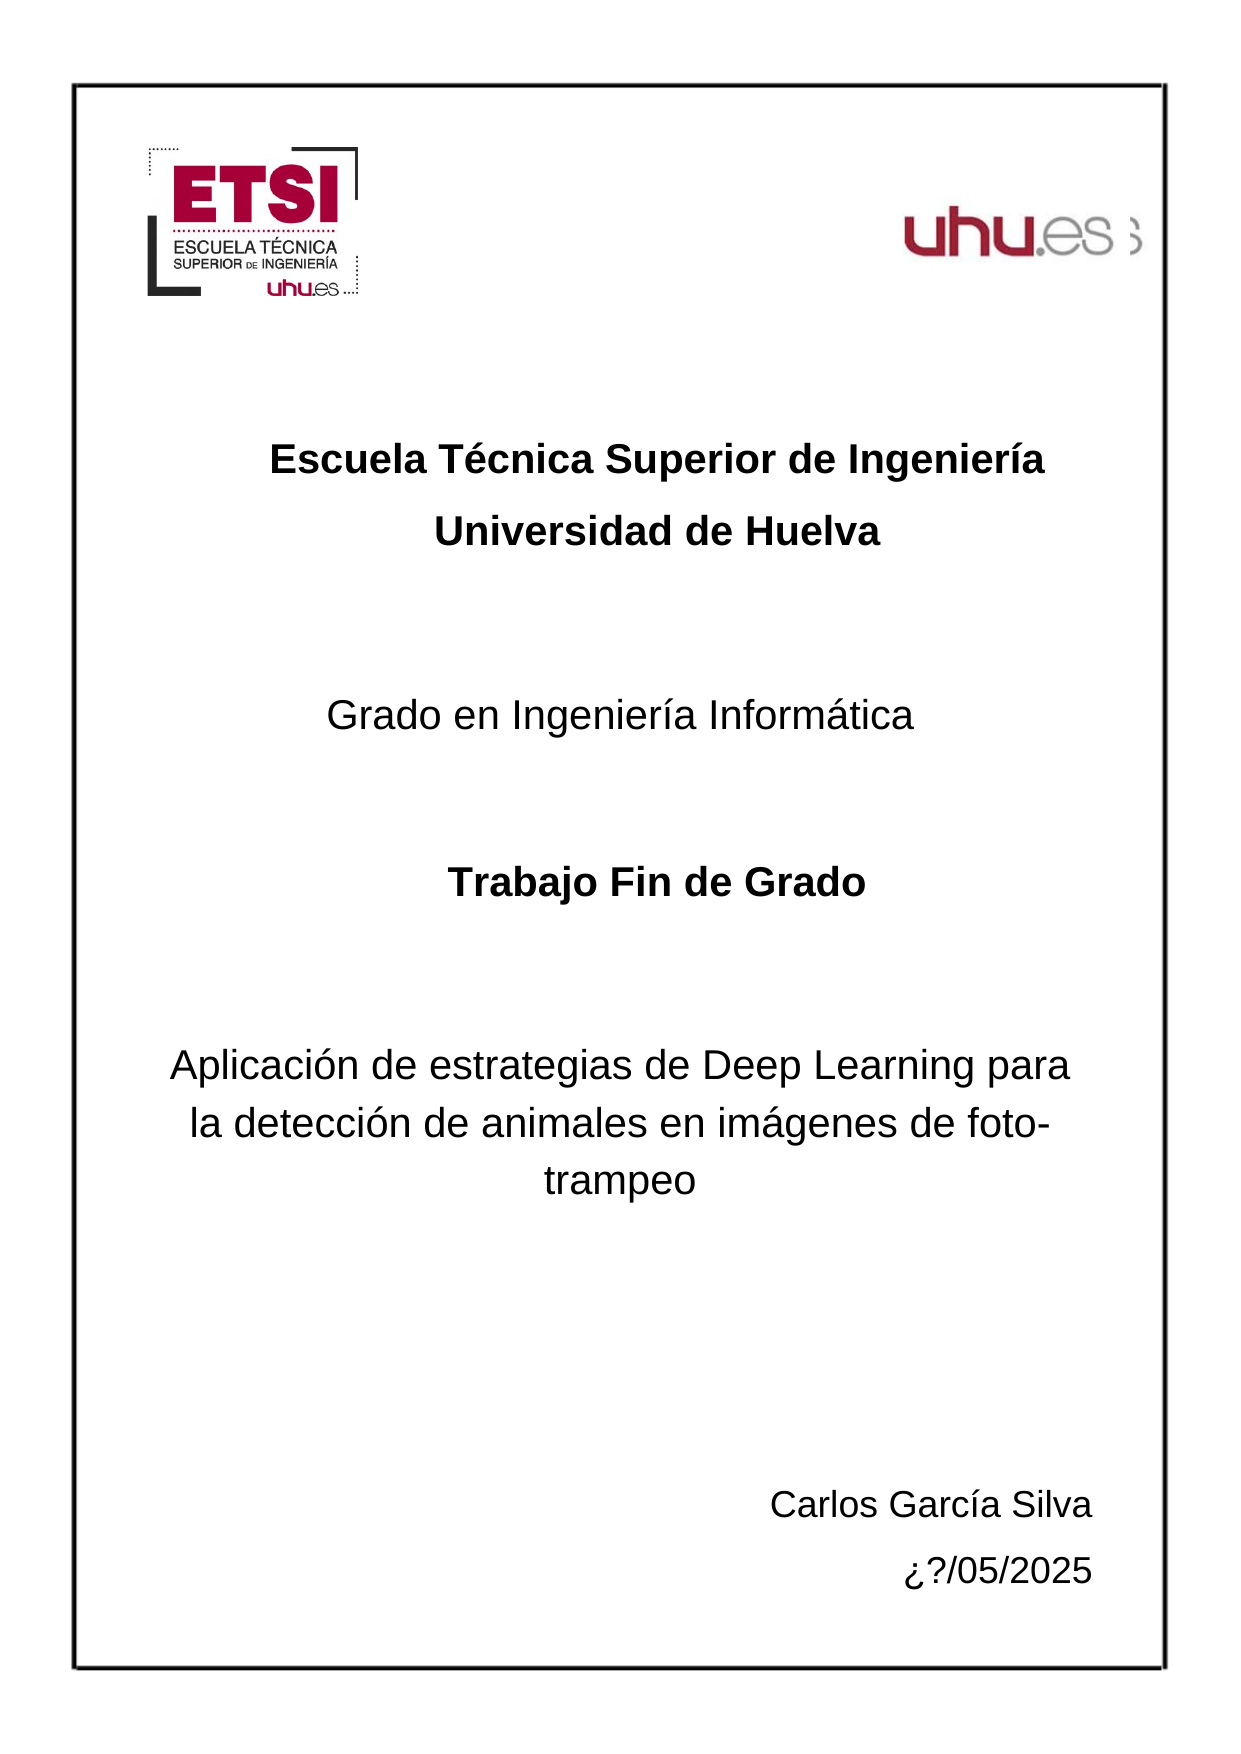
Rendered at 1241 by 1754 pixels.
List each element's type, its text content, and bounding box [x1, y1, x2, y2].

text ¿?/05/2025 [148, 1548, 1092, 1591]
text Universidad de Huelva [148, 507, 1092, 554]
text Aplicación de estrategias de Deep Learning para la detección de animales en imágenes de foto-trampeo [148, 1041, 1092, 1203]
text Carlos García Silva [148, 1482, 1092, 1525]
text Trabajo Fin de Grado [148, 857, 1092, 905]
text Escuela Técnica Superior de Ingeniería [148, 435, 1092, 483]
picture [70, 80, 1170, 1674]
text Grado en Ingeniería Informática [148, 690, 1092, 738]
